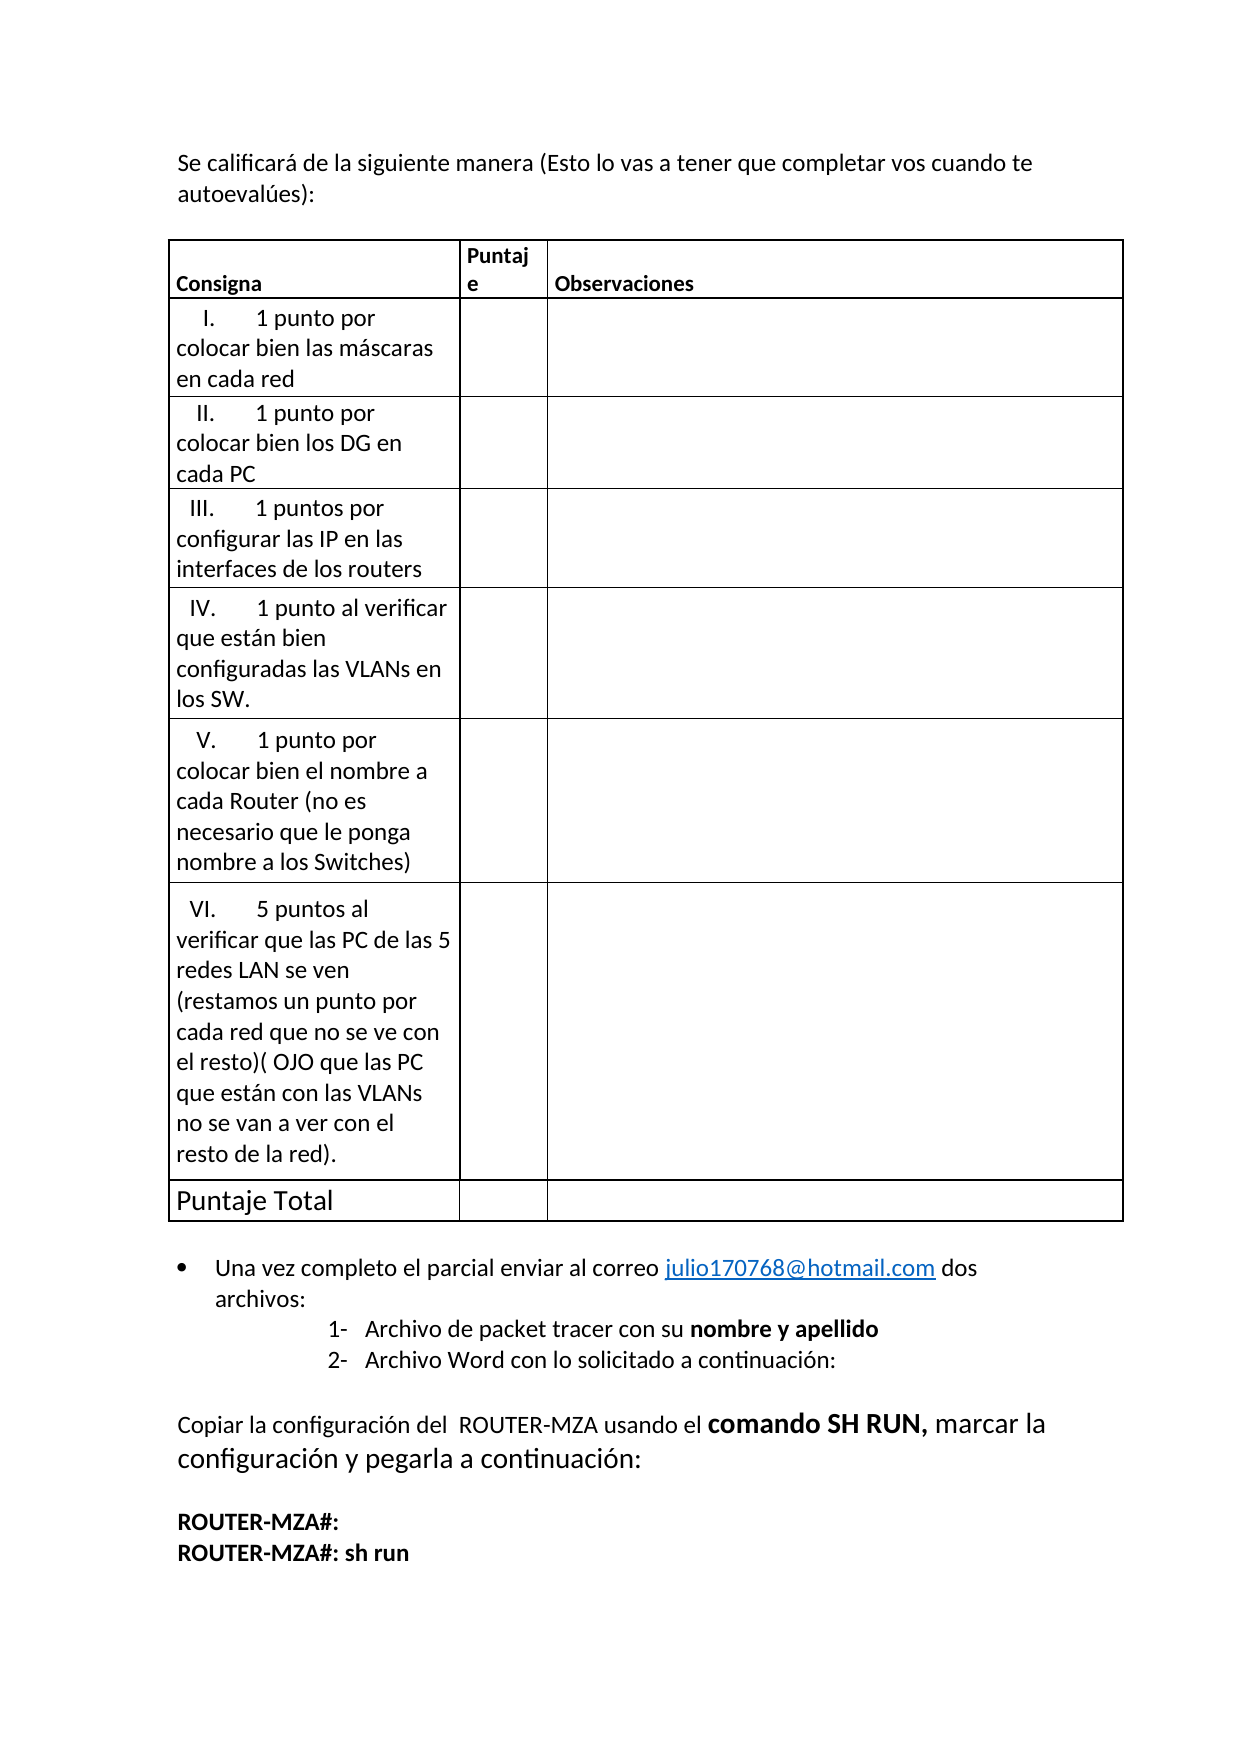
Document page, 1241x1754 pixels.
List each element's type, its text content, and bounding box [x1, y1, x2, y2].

table_cell [461, 588, 547, 718]
table_cell [548, 588, 1122, 718]
table_cell VI. 5 puntos al verificar que las PC de las 5 redes LAN se ven (restamos un punto por cada red que no se ve con el resto)( OJO que las PC que están con las VLANs no se van a ver con el resto de la red). [170, 883, 459, 1179]
table_cell [461, 719, 547, 882]
table_cell Puntaje Total [170, 1181, 459, 1219]
table_cell [548, 1181, 1122, 1219]
table_cell [548, 489, 1122, 587]
text Se calificará de la siguiente manera (Esto lo vas a tener que completar vos cuando te autoevalúes): [177, 148, 1063, 209]
table_header Puntaje [461, 241, 547, 297]
list Archivo Word con lo solicitado a continuación: [327, 1344, 1063, 1374]
table_cell [548, 299, 1122, 396]
table_cell III. 1 puntos por configurar las IP en las interfaces de los routers [170, 489, 459, 587]
table_cell I. 1 punto por colocar bien las máscaras en cada red [170, 299, 459, 396]
list Archivo de packet tracer con su nombre y apellido [327, 1313, 1063, 1344]
text Copiar la configuración del ROUTER-MZA usando el comando SH RUN, marcar la configuración y pegarla a continuación: [177, 1405, 1063, 1476]
text ROUTER-MZA#: sh run [177, 1537, 1063, 1568]
table_cell [461, 883, 547, 1179]
table_cell [548, 719, 1122, 882]
table_cell [461, 489, 547, 587]
table_cell [548, 883, 1122, 1179]
list Una vez completo el parcial enviar al correo julio170768@hotmail.com dos archivos: [177, 1252, 1063, 1313]
table_cell IV. 1 punto al verificar que están bien configuradas las VLANs en los SW. [170, 588, 459, 718]
table_header Observaciones [548, 241, 1122, 297]
table_cell II. 1 punto por colocar bien los DG en cada PC [170, 397, 459, 488]
table_cell [460, 1181, 547, 1219]
text ROUTER-MZA#: [177, 1507, 1063, 1537]
table_header Consigna [170, 241, 459, 297]
table_cell V. 1 punto por colocar bien el nombre a cada Router (no es necesario que le ponga nombre a los Switches) [170, 719, 459, 882]
table_cell [461, 397, 547, 488]
table_cell [548, 397, 1122, 488]
table_cell [461, 299, 547, 396]
